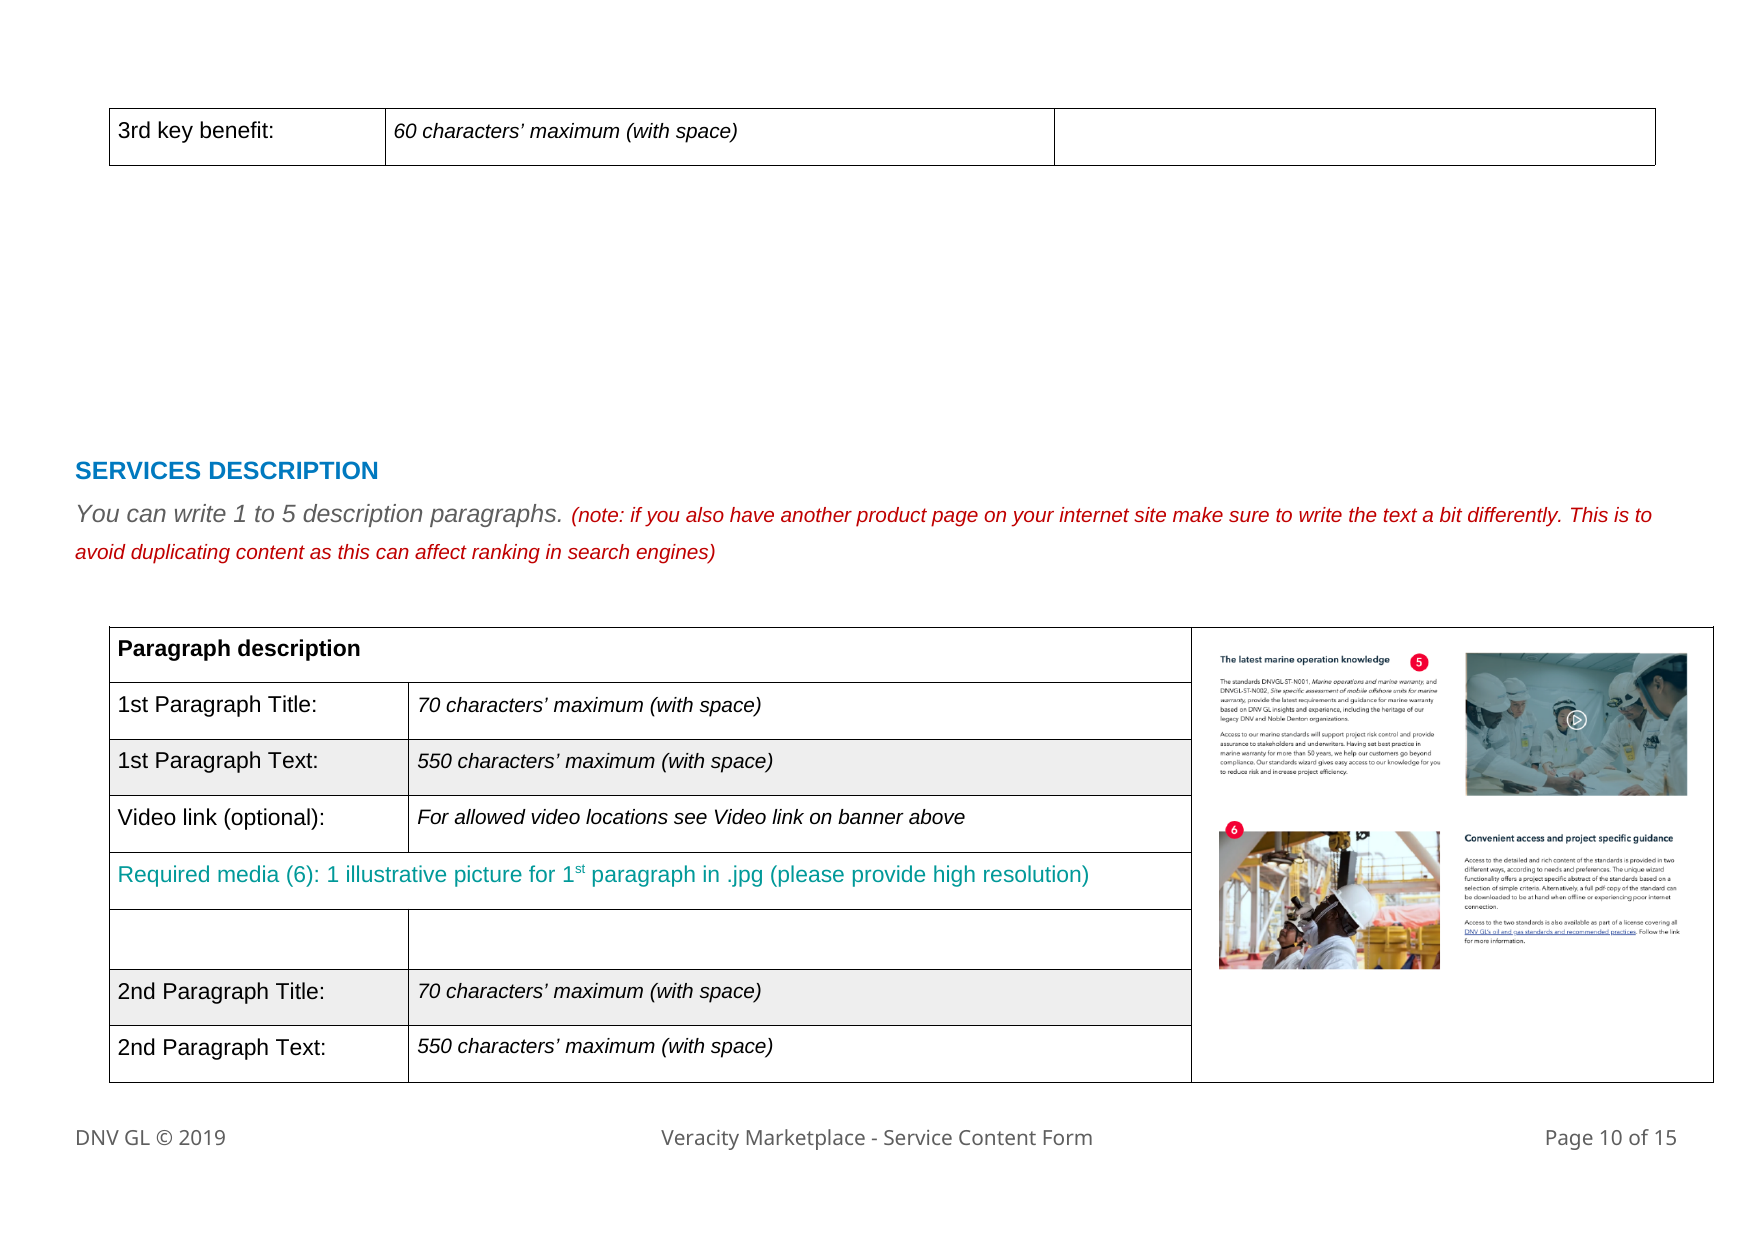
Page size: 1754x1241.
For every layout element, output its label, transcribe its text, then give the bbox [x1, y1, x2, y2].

table_cell 550 characters’ maximum (with space) [409, 740, 1191, 795]
table_cell [110, 910, 408, 969]
table_cell Required media (6): 1 illustrative picture for 1st paragraph in .jpg (please provide high resolution) [110, 853, 1191, 908]
table_header Paragraph description [110, 628, 1191, 682]
table_cell 3rd key benefit: [110, 109, 385, 164]
table_header [1192, 628, 1713, 1082]
table_cell 550 characters’ maximum (with space) [409, 1026, 1191, 1082]
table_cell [386, 109, 1054, 164]
table_cell [409, 910, 1191, 969]
table_cell 1st Paragraph Text: [110, 740, 408, 795]
picture [1199, 635, 1705, 987]
table_cell 70 characters’ maximum (with space) [409, 683, 1191, 738]
text SERVICES DESCRIPTION You can write 1 to 5 description paragraphs. (note: if you also have another product page on your internet site make sure to write the text a bit differently. This is to avoid duplicating content as this can affect ranking in search engines) [75, 456, 1679, 611]
table_cell 70 characters’ maximum (with space) [409, 970, 1191, 1025]
table_cell 2nd Paragraph Title: [110, 970, 408, 1025]
table_cell 1st Paragraph Title: [110, 683, 408, 738]
table_cell For allowed video locations see Video link on banner above [409, 796, 1191, 852]
table_cell 2nd Paragraph Text: [110, 1026, 408, 1082]
table_cell Video link (optional): [110, 796, 408, 852]
